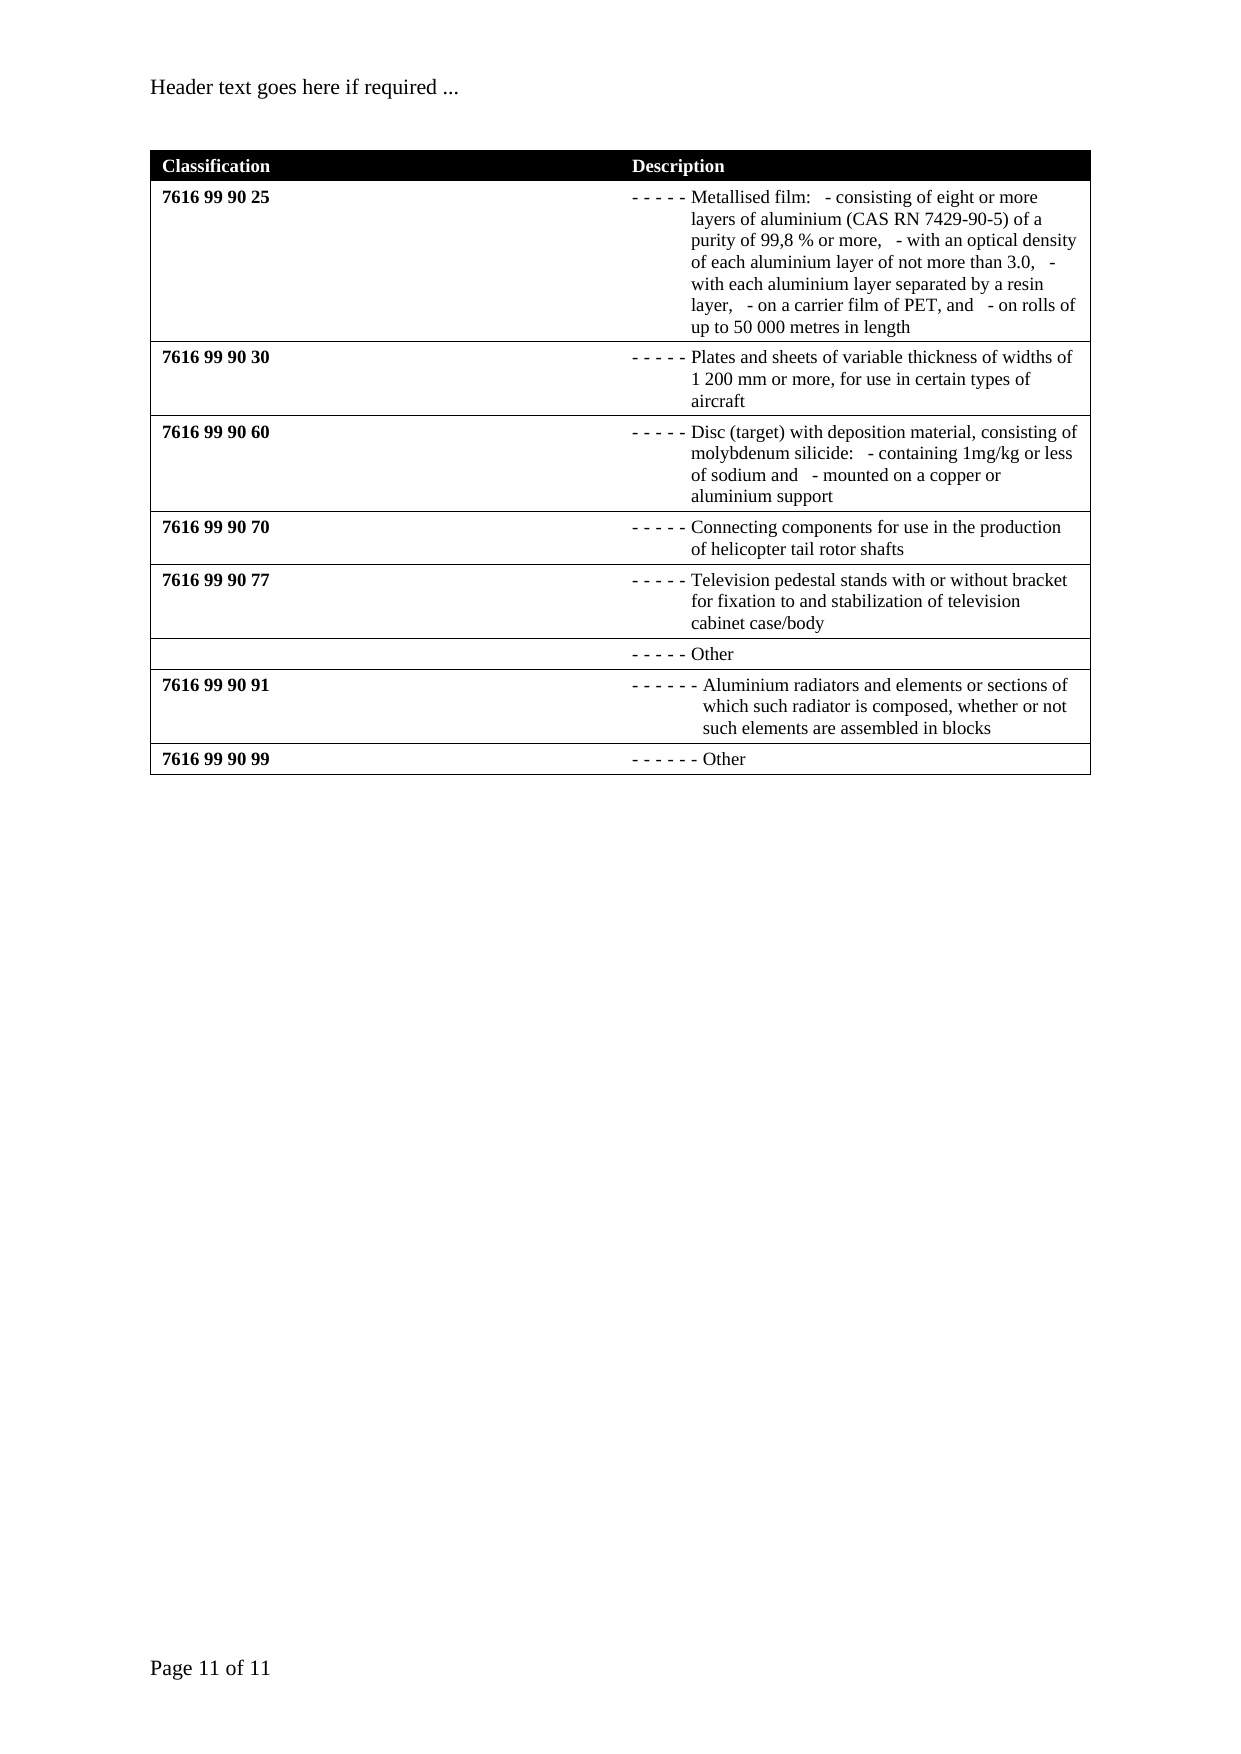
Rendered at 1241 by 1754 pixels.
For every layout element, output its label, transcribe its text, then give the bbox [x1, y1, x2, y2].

table_cell - - - - - Metallised film: - consisting of eight or more layers of aluminium (CAS RN 7429-90-5) of a purity of 99,8 % or more, - with an optical density of each aluminium layer of not more than 3.0, - with each aluminium layer separated by a resin layer, - on a carrier film of PET, and - on rolls of up to 50 000 metres in length [621, 181, 1090, 341]
table_cell - - - - - Disc (target) with deposition material, consisting of molybdenum silicide: - containing 1mg/kg or less of sodium and - mounted on a copper or aluminium support [621, 416, 1090, 511]
table_cell - - - - - Plates and sheets of variable thickness of widths of 1 200 mm or more, for use in certain types of aircraft [621, 342, 1090, 415]
table_header Classification [151, 151, 621, 181]
table_cell [151, 639, 621, 668]
table_cell 7616 99 90 99 [151, 744, 621, 773]
table_cell - - - - - - Other [621, 744, 1090, 773]
table_cell 7616 99 90 77 [151, 565, 621, 637]
table_cell 7616 99 90 91 [151, 670, 621, 742]
table_cell 7616 99 90 25 [151, 181, 621, 341]
table_cell - - - - - - Aluminium radiators and elements or sections of which such radiator is composed, whether or not such elements are assembled in blocks [621, 670, 1090, 742]
table_header Description [621, 151, 1090, 181]
table_cell - - - - - Connecting components for use in the production of helicopter tail rotor shafts [621, 512, 1090, 563]
table_cell - - - - - Television pedestal stands with or without bracket for fixation to and stabilization of television cabinet case/body [621, 565, 1090, 637]
table_cell 7616 99 90 70 [151, 512, 621, 563]
table_cell 7616 99 90 60 [151, 416, 621, 511]
table_cell 7616 99 90 30 [151, 342, 621, 415]
table_cell - - - - - Other [621, 639, 1090, 668]
